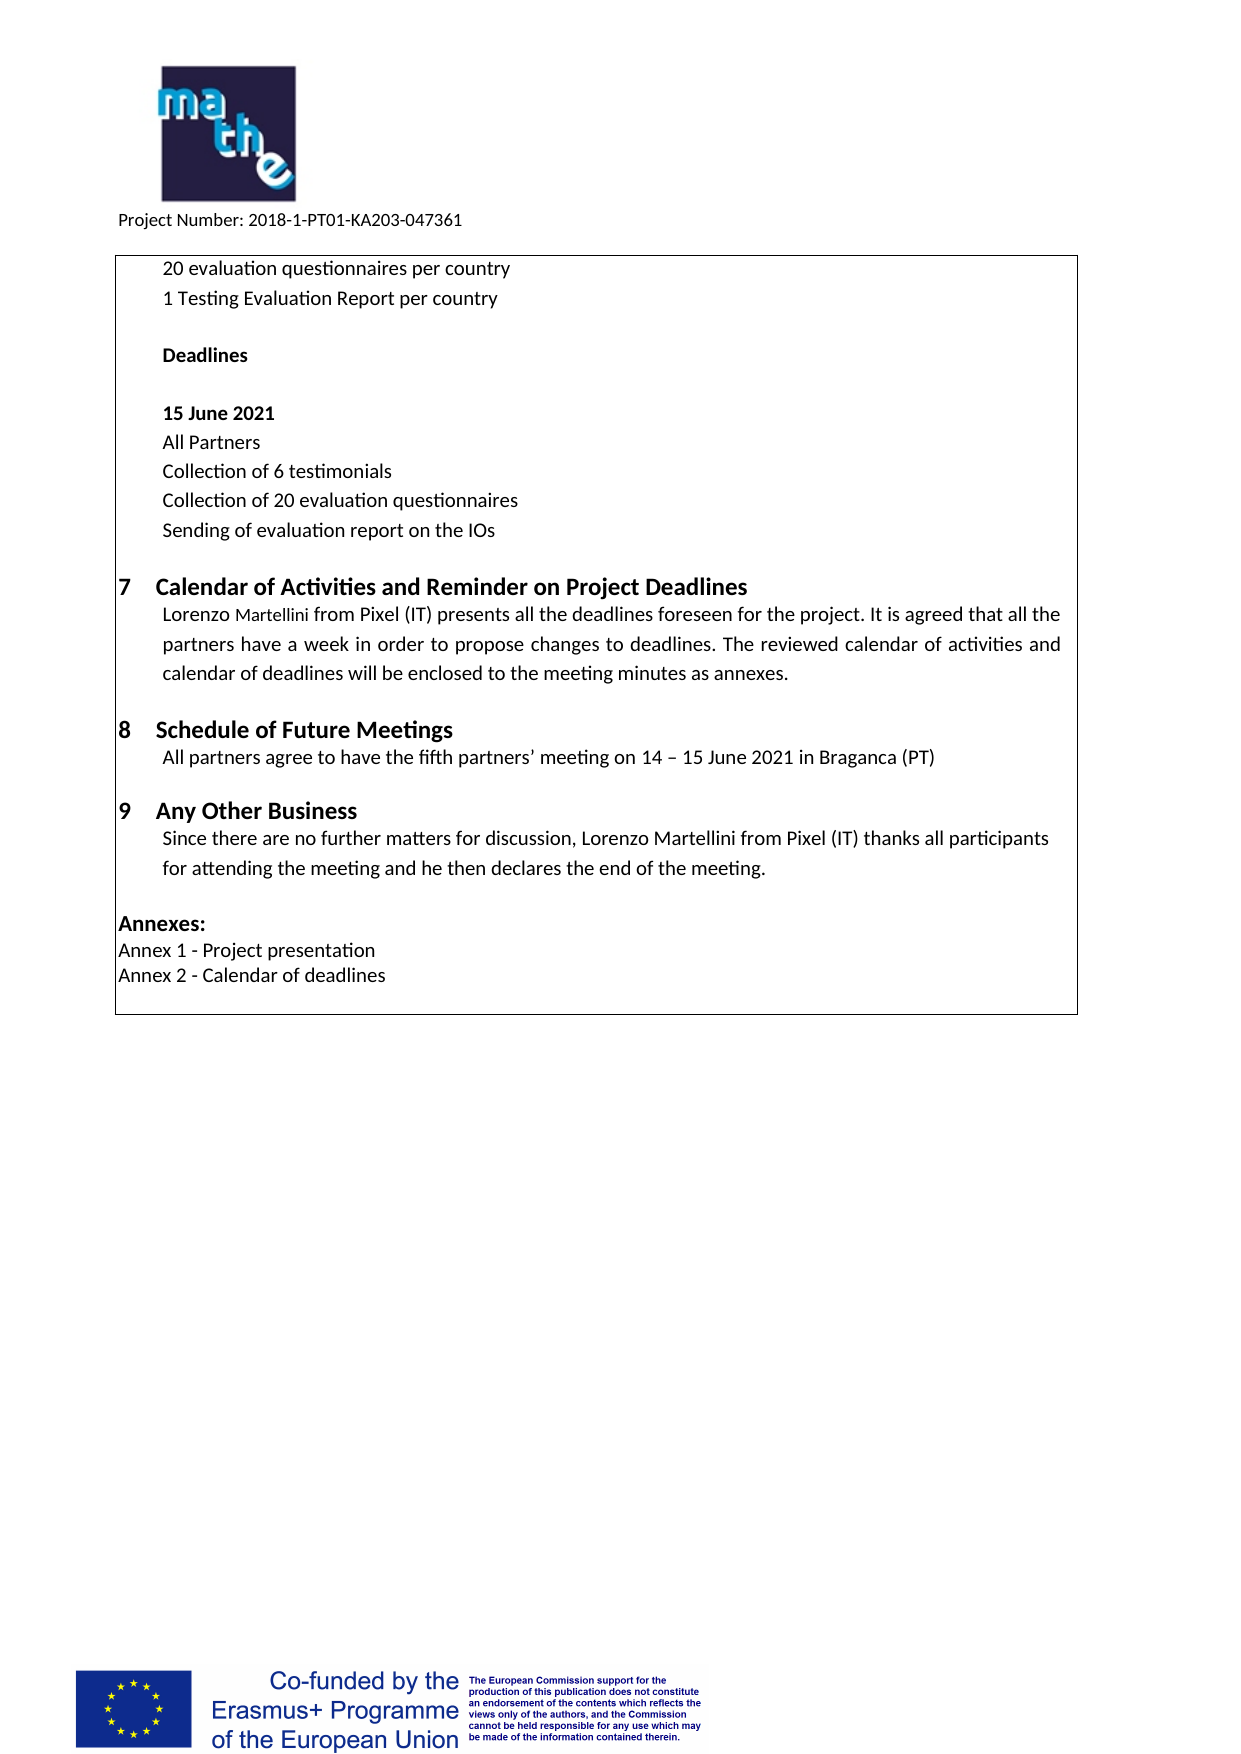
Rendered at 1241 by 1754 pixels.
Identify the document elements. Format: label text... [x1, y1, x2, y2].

picture [71, 1664, 709, 1754]
picture [118, 59, 334, 209]
